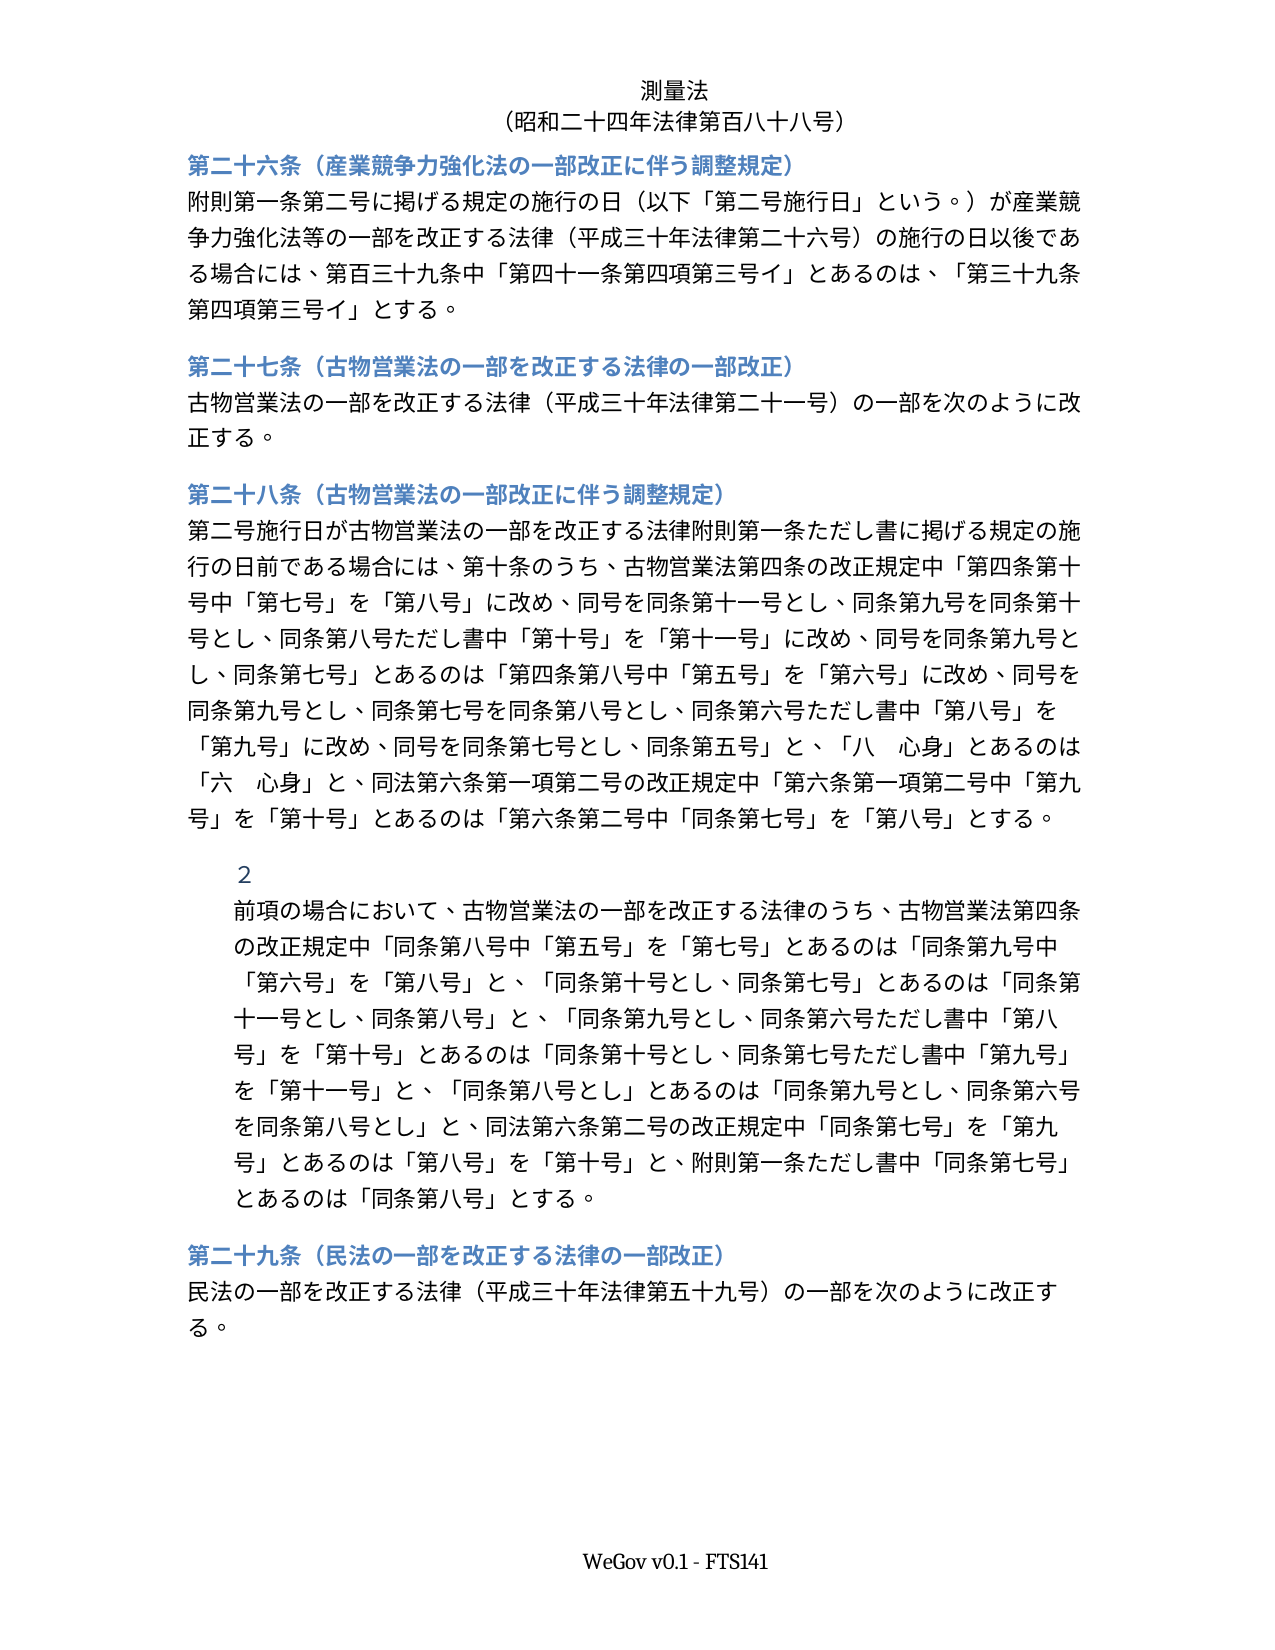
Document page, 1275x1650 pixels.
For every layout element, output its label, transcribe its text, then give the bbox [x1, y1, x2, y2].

text 古物営業法の一部を改正する法律（平成三十年法律第二十一号）の一部を次のように改正する。 [187, 386, 1087, 454]
text 前項の場合において、古物営業法の一部を改正する法律のうち、古物営業法第四条の改正規定中「同条第八号中「第五号」を「第七号」とあるのは「同条第九号中「第六号」を「第八号」と、「同条第十号とし、同条第七号」とあるのは「同条第十一号とし、同条第八号」と、「同条第九号とし、同条第六号ただし書中「第八号」を「第十号」とあるのは「同条第十号とし、同条第七号ただし書中「第九号」を「第十一号」と、「同条第八号とし」とあるのは「同条第九号とし、同条第六号を同条第八号とし」と、同法第六条第二号の改正規定中「同条第七号」を「第九号」とあるのは「第八号」を「第十号」と、附則第一条ただし書中「同条第七号」とあるのは「同条第八号」とする。 [233, 895, 1087, 1214]
subtitle 第二十七条（古物営業法の一部を改正する法律の一部改正） [187, 351, 1087, 382]
subtitle 第二十六条（産業競争力強化法の一部改正に伴う調整規定） [187, 150, 1087, 181]
subtitle ２ [233, 859, 1087, 891]
text 第二号施行日が古物営業法の一部を改正する法律附則第一条ただし書に掲げる規定の施行の日前である場合には、第十条のうち、古物営業法第四条の改正規定中「第四条第十号中「第七号」を「第八号」に改め、同号を同条第十一号とし、同条第九号を同条第十号とし、同条第八号ただし書中「第十号」を「第十一号」に改め、同号を同条第九号とし、同条第七号」とあるのは「第四条第八号中「第五号」を「第六号」に改め、同号を同条第九号とし、同条第七号を同条第八号とし、同条第六号ただし書中「第八号」を「第九号」に改め、同号を同条第七号とし、同条第五号」と、「八 心身」とあるのは「六 心身」と、同法第六条第一項第二号の改正規定中「第六条第一項第二号中「第九号」を「第十号」とあるのは「第六条第二号中「同条第七号」を「第八号」とする。 [187, 515, 1087, 834]
text 附則第一条第二号に掲げる規定の施行の日（以下「第二号施行日」という。）が産業競争力強化法等の一部を改正する法律（平成三十年法律第二十六号）の施行の日以後である場合には、第百三十九条中「第四十一条第四項第三号イ」とあるのは、「第三十九条第四項第三号イ」とする。 [187, 186, 1087, 325]
subtitle 第二十九条（民法の一部を改正する法律の一部改正） [187, 1239, 1087, 1271]
text 民法の一部を改正する法律（平成三十年法律第五十九号）の一部を次のように改正する。 [187, 1276, 1087, 1343]
subtitle 第二十八条（古物営業法の一部改正に伴う調整規定） [187, 479, 1087, 510]
